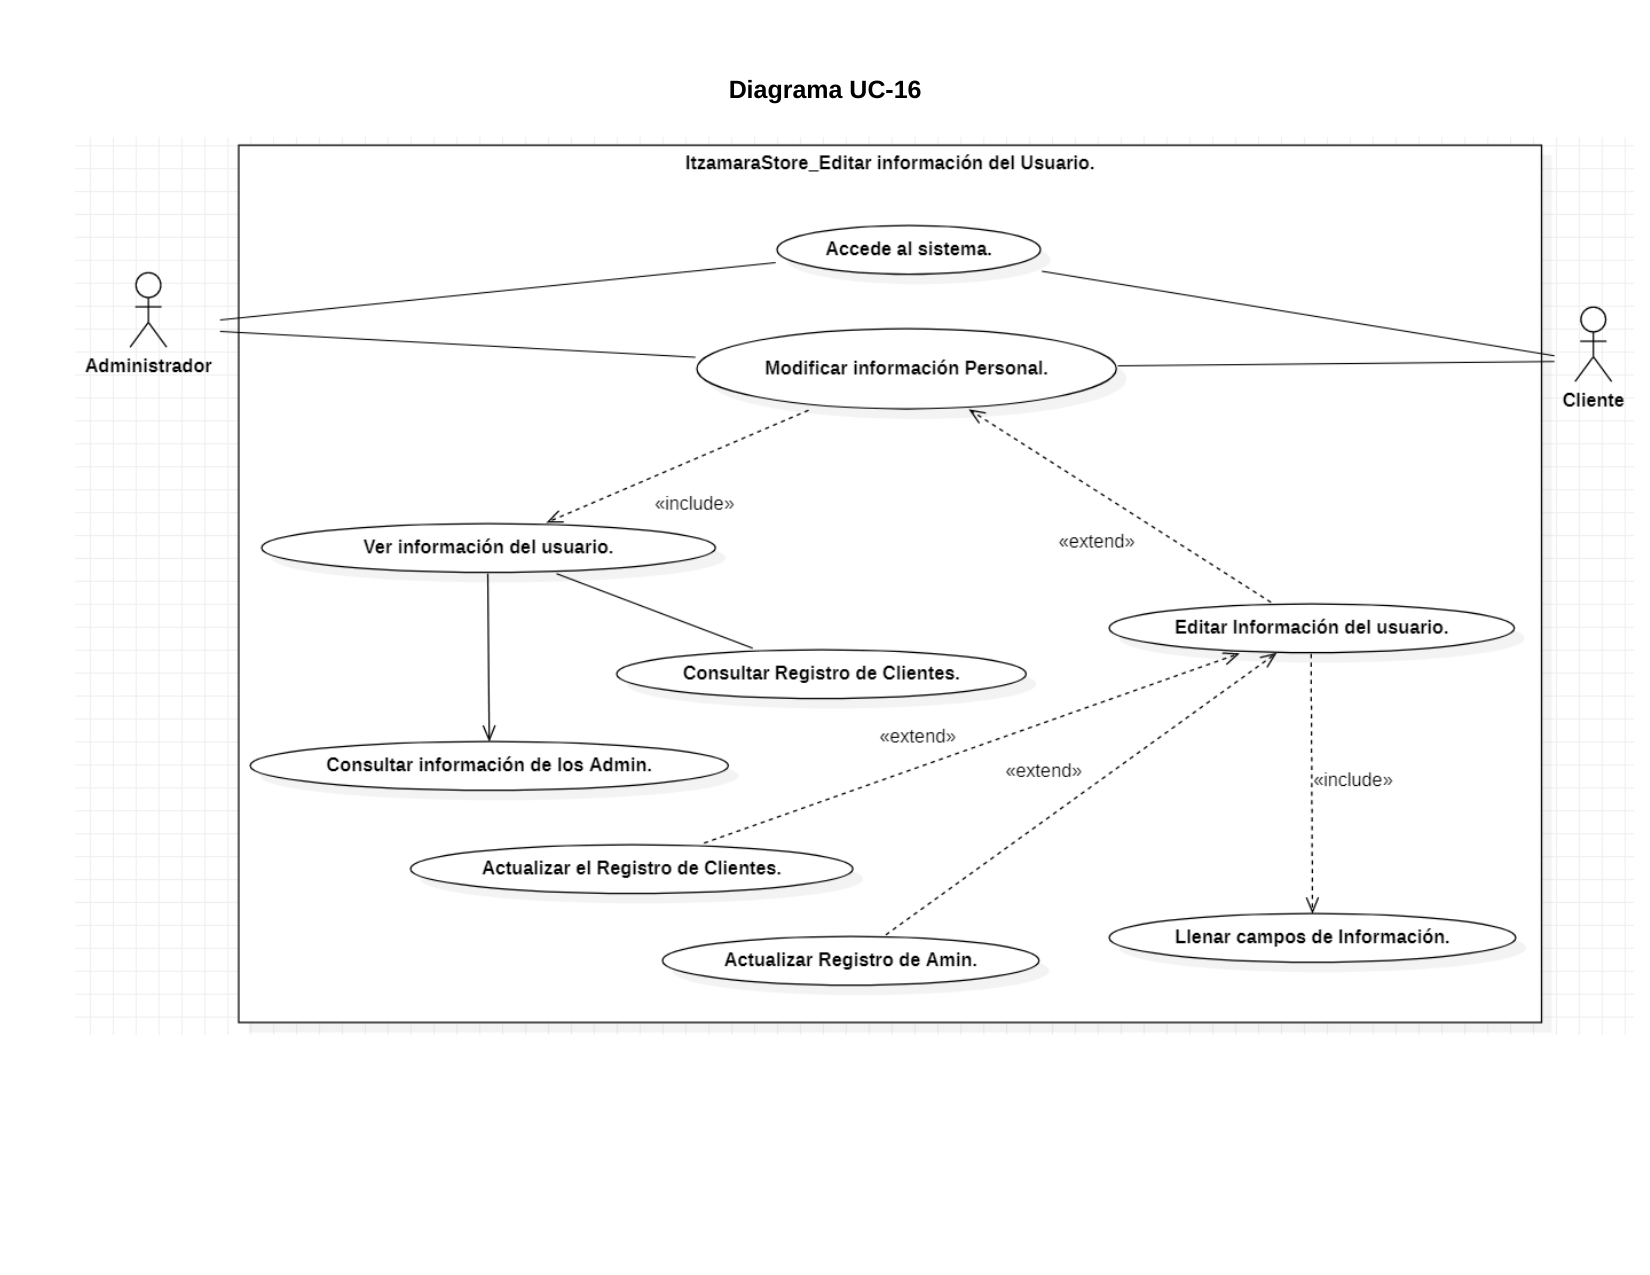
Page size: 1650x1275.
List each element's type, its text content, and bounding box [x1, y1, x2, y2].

picture [75, 137, 1634, 1035]
text Diagrama UC-16 [75, 75, 1575, 104]
